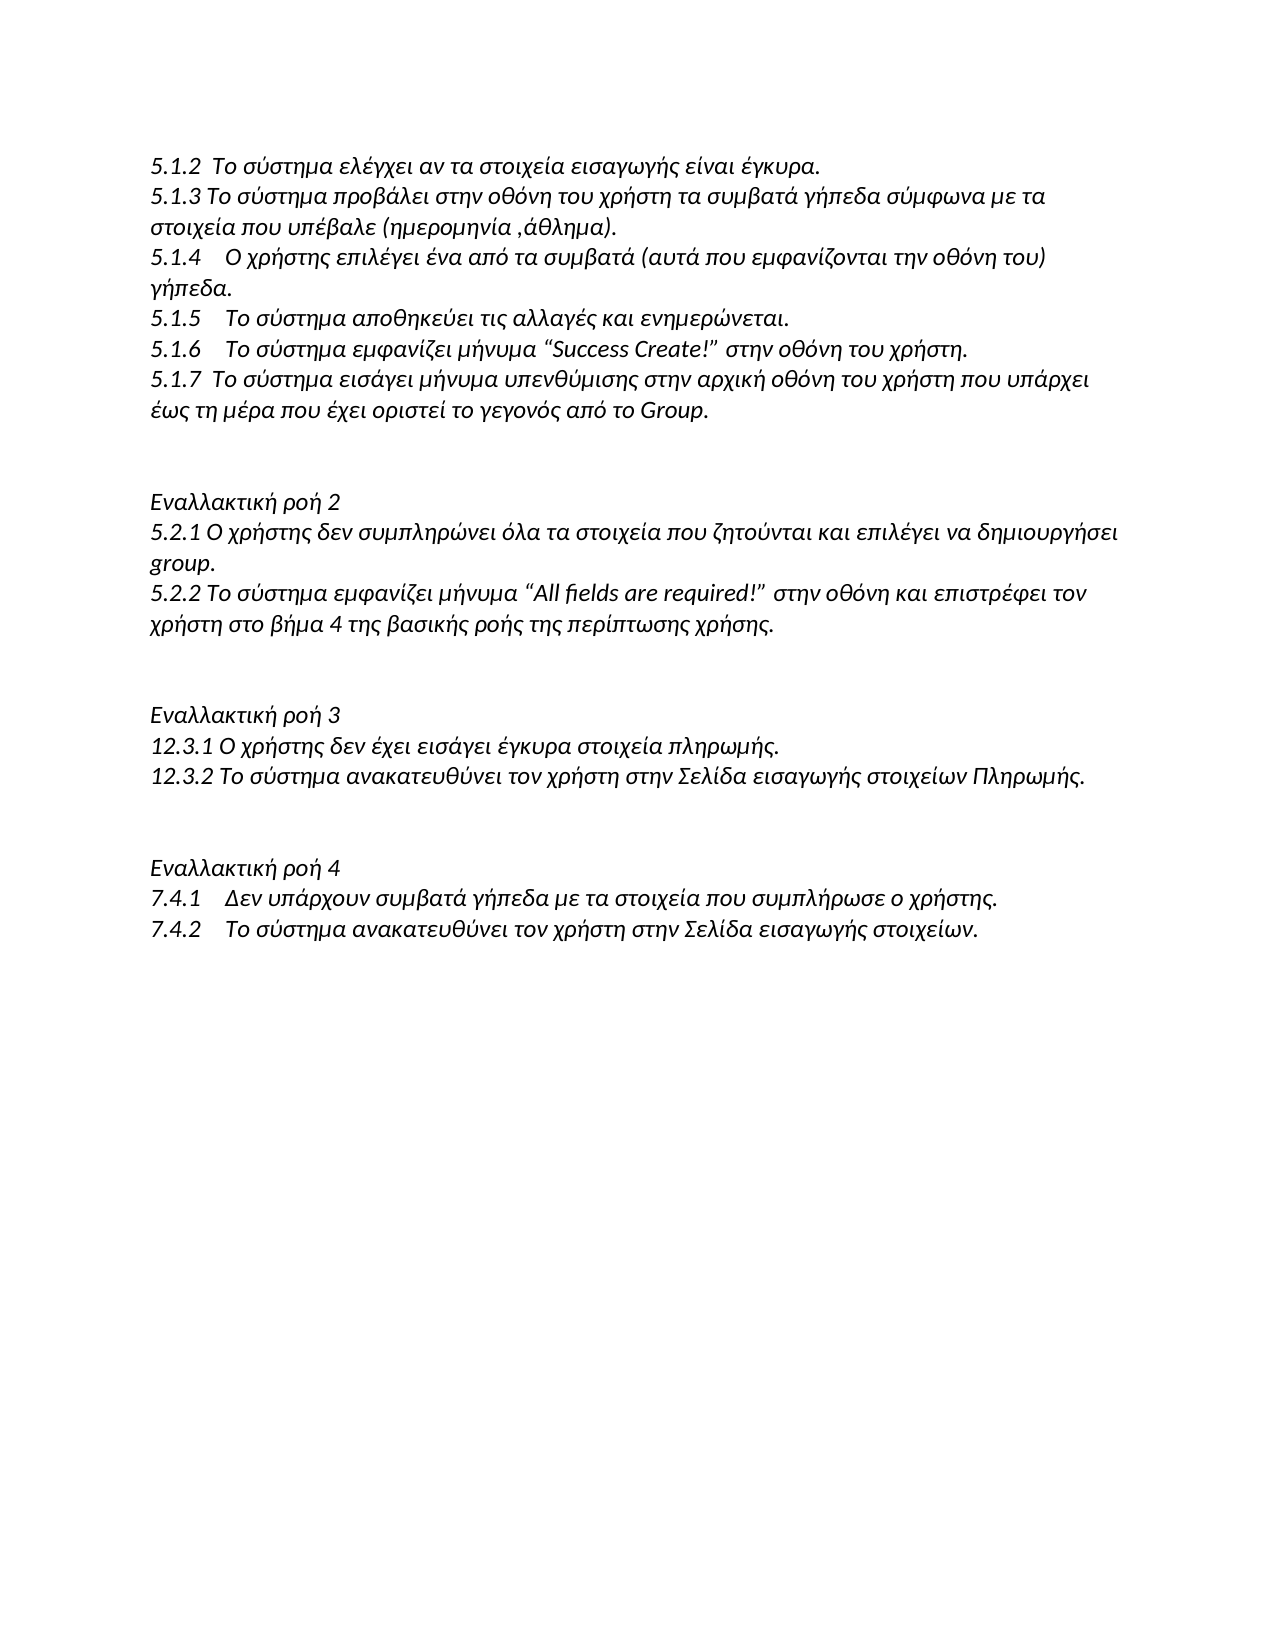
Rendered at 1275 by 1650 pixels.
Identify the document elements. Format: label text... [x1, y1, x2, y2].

text 5.1.7 Το σύστημα εισάγει μήνυμα υπενθύμισης στην αρχική οθόνη του χρήστη που υπάρχει έως τη μέρα που έχει οριστεί το γεγονός από το Group. [150, 364, 1125, 425]
text 5.1.5 Το σύστημα αποθηκεύει τις αλλαγές και ενημερώνεται. [150, 303, 1125, 333]
text 5.1.3 Το σύστημα προβάλει στην οθόνη του χρήστη τα συμβατά γήπεδα σύμφωνα με τα στοιχεία που υπέβαλε (ημερομηνία ,άθλημα). [150, 181, 1125, 242]
text 12.3.2 Το σύστημα ανακατευθύνει τον χρήστη στην Σελίδα εισαγωγής στοιχείων Πληρωμής. [150, 760, 1125, 791]
text 5.1.6 Το σύστημα εμφανίζει μήνυμα “Success Create!” στην οθόνη του χρήστη. [150, 333, 1125, 364]
text 7.4.2 Το σύστημα ανακατευθύνει τον χρήστη στην Σελίδα εισαγωγής στοιχείων. [150, 913, 1125, 943]
text 5.1.4 Ο χρήστης επιλέγει ένα από τα συμβατά (αυτά που εμφανίζονται την οθόνη του) γήπεδα. [150, 242, 1125, 303]
text 5.2.1 Ο χρήστης δεν συμπληρώνει όλα τα στοιχεία που ζητούνται και επιλέγει να δημιουργήσει group. [150, 516, 1125, 577]
text Εναλλακτική ροή 2 [150, 486, 1125, 516]
text Εναλλακτική ροή 4 [150, 852, 1125, 882]
text 5.1.2 Το σύστημα ελέγχει αν τα στοιχεία εισαγωγής είναι έγκυρα. [150, 150, 1125, 181]
text 7.4.1 Δεν υπάρχουν συμβατά γήπεδα με τα στοιχεία που συμπλήρωσε ο χρήστης. [150, 882, 1125, 913]
text Εναλλακτική ροή 3 [150, 699, 1125, 730]
text 12.3.1 Ο χρήστης δεν έχει εισάγει έγκυρα στοιχεία πληρωμής. [150, 730, 1125, 760]
text 5.2.2 Το σύστημα εμφανίζει μήνυμα “All fields are required!” στην οθόνη και επιστρέφει τον χρήστη στο βήμα 4 της βασικής ροής της περίπτωσης χρήσης. [150, 577, 1125, 638]
